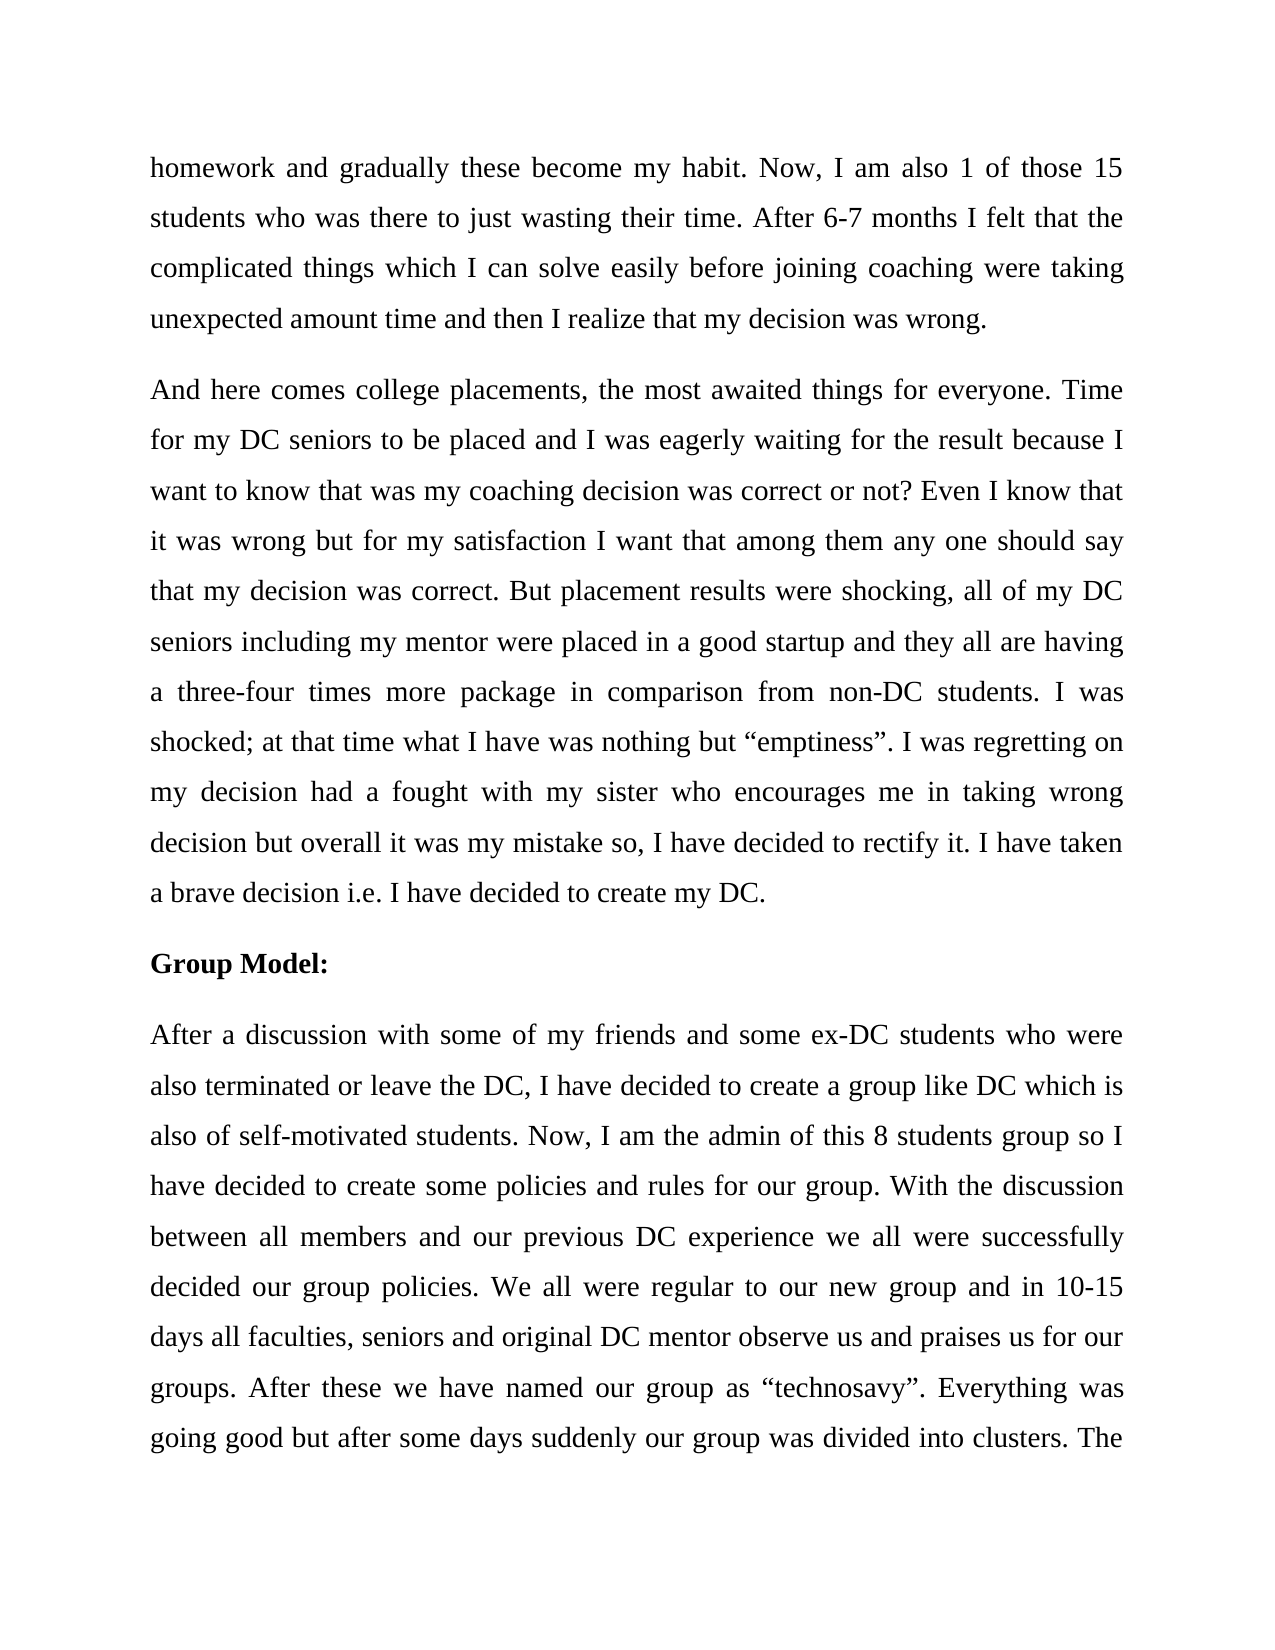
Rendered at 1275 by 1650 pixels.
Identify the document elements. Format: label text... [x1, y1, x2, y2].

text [150, 1017, 1125, 1453]
text And here comes college placements, the most awaited things for everyone. Time for my DC seniors to be placed and I was eagerly waiting for the result because I want to know that was my coaching decision was correct or not? Even I know that it was wrong but for my satisfaction I want that among them any one should say that my decision was correct. But placement results were shocking, all of my DC seniors including my mentor were placed in a good startup and they all are having a three-four times more package in comparison from non-DC students. I was shocked; at that time what I have was nothing but “emptiness”. I was regretting on my decision had a fought with my sister who encourages me in taking wrong decision but overall it was my mistake so, I have decided to rectify it. I have taken a brave decision i.e. I have decided to create my DC. [150, 372, 1125, 909]
text Group Model: [150, 946, 1125, 980]
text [150, 150, 1125, 334]
